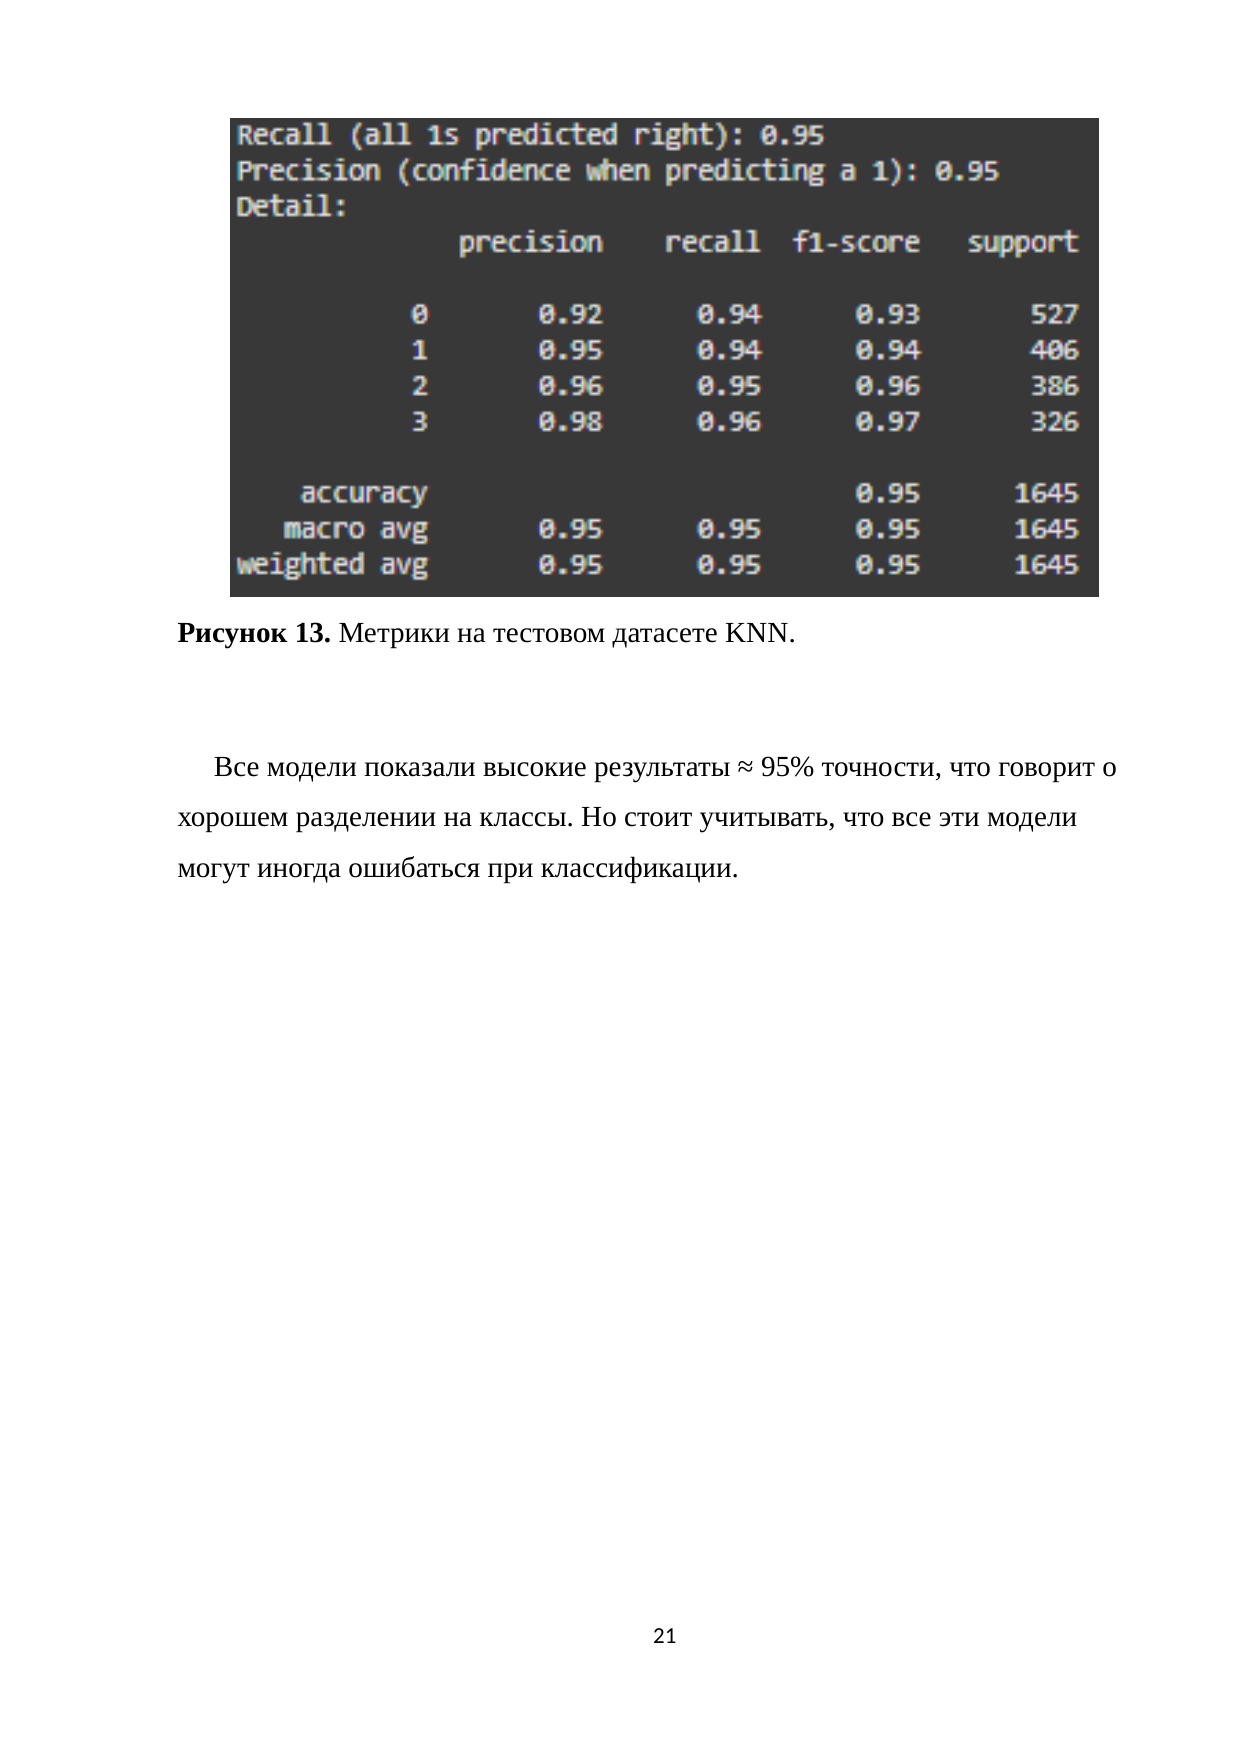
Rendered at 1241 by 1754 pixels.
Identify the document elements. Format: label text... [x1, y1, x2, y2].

text Рисунок 13. Метрики на тестовом датасете KNN. [177, 615, 1152, 649]
text Все модели показали высокие результаты ≈ 95% точности, что говорит о хорошем разделении на классы. Но стоит учитывать, что все эти модели могут иногда ошибаться при классификации. [177, 749, 1152, 883]
picture [230, 118, 1099, 597]
